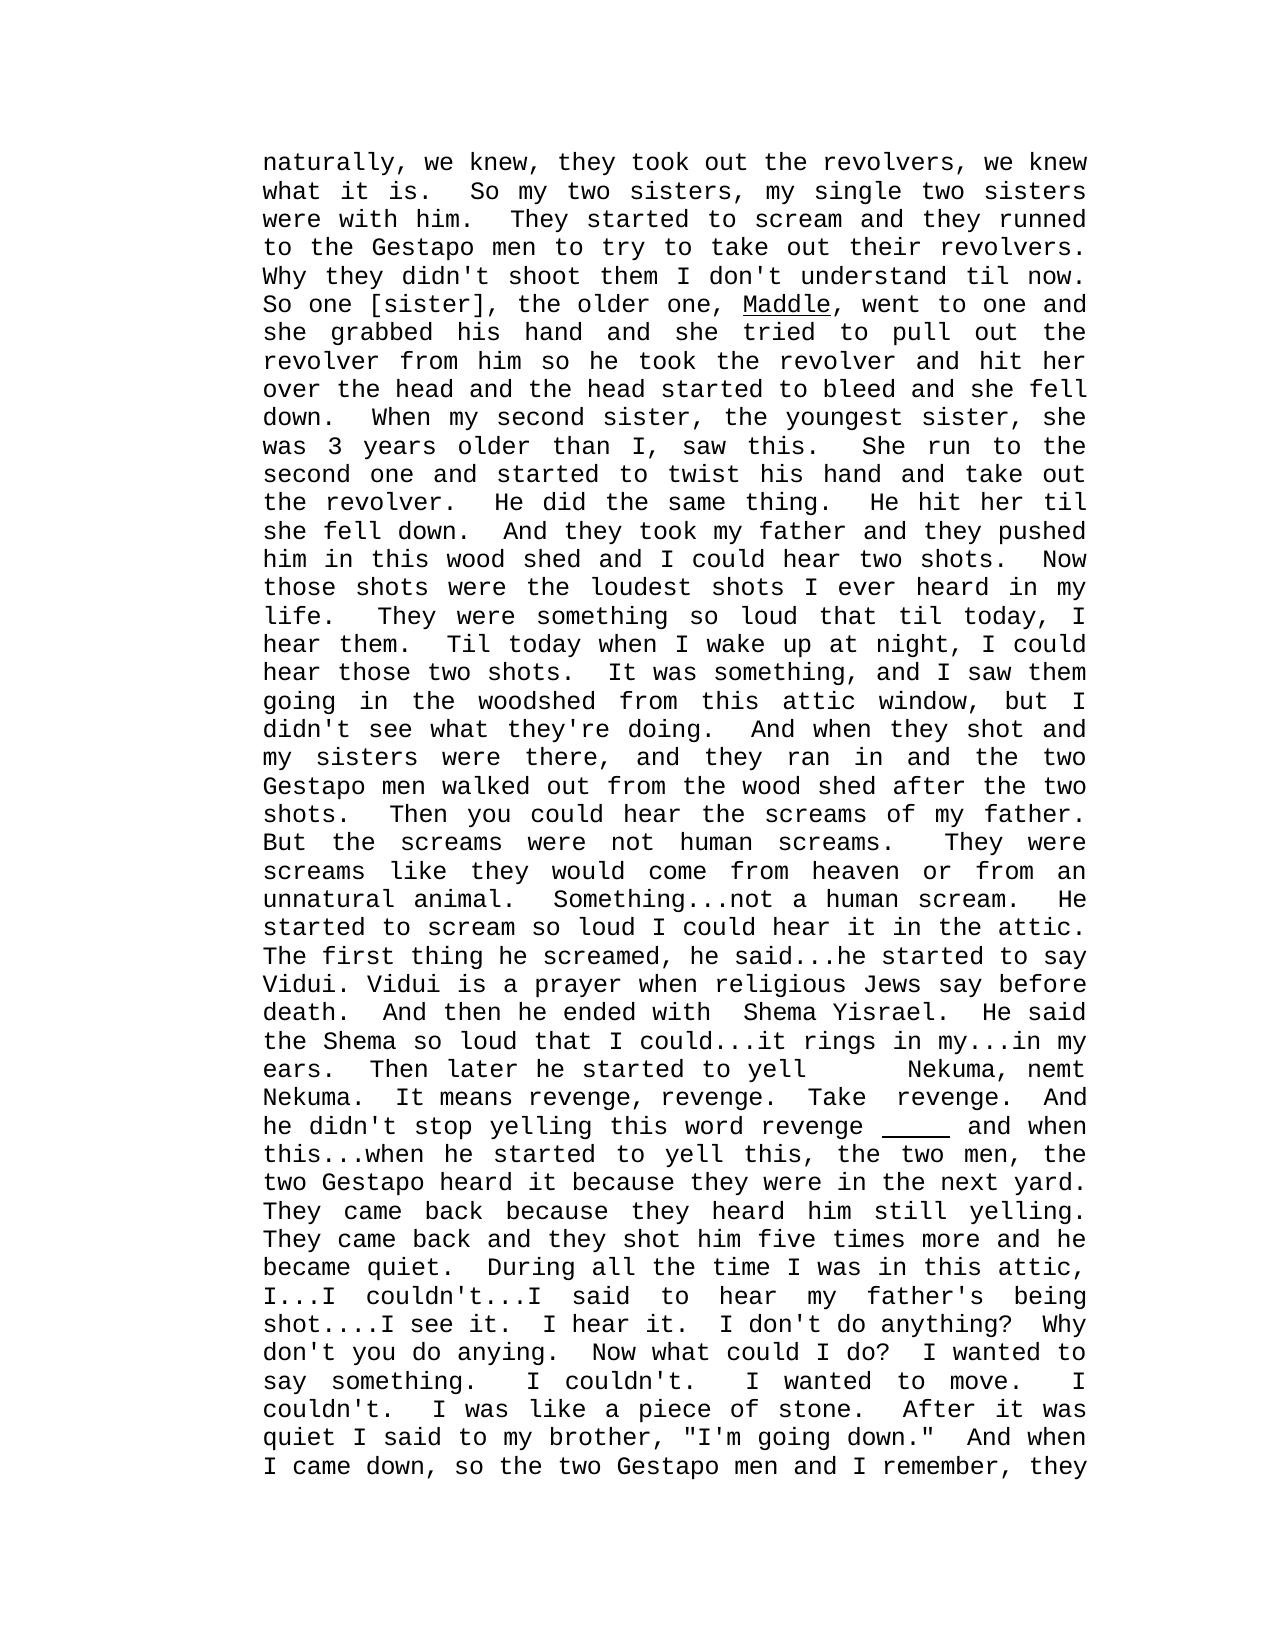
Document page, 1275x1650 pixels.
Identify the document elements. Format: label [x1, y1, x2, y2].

text [262, 150, 1087, 1482]
